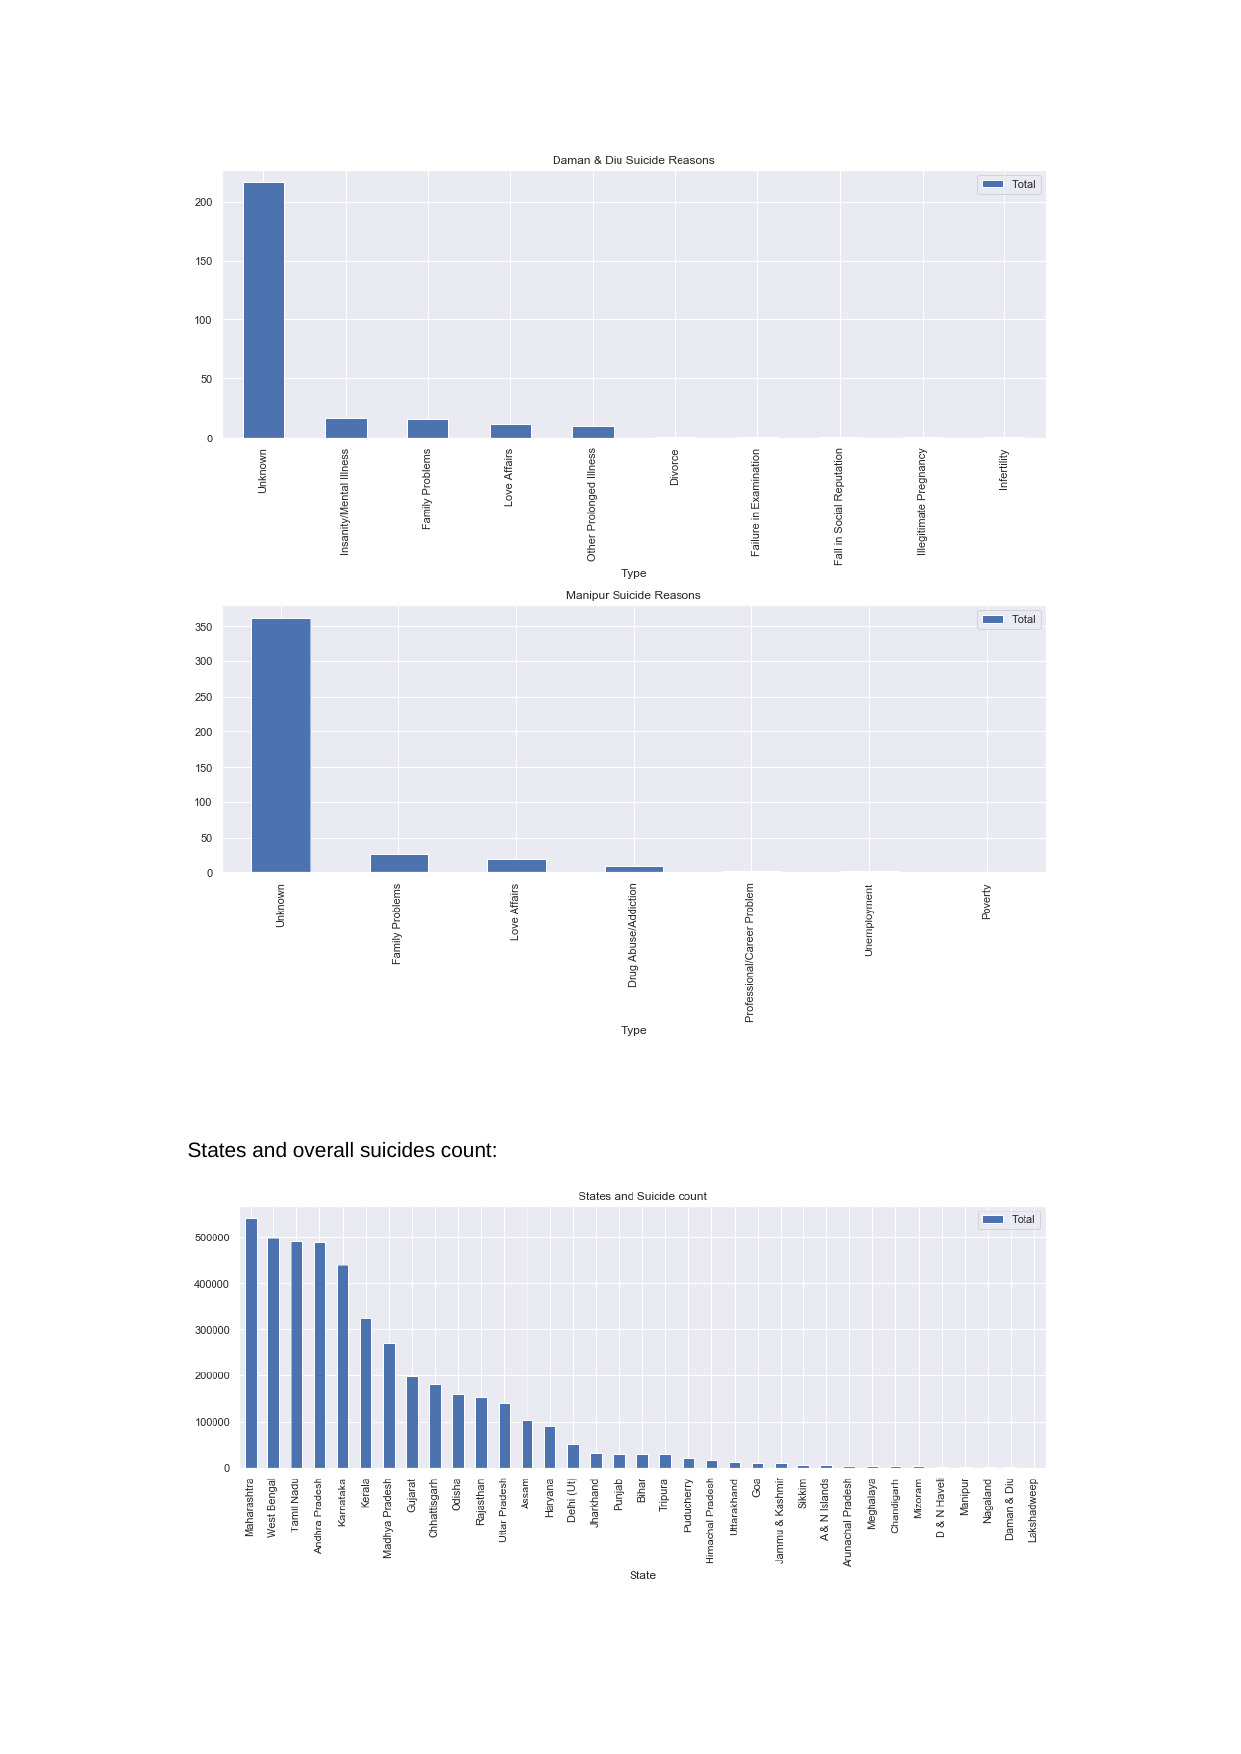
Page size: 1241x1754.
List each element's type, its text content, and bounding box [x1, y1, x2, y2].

list States and overall suicides count: [187, 1138, 1053, 1162]
picture [187, 150, 1052, 1042]
picture [187, 1185, 1051, 1587]
